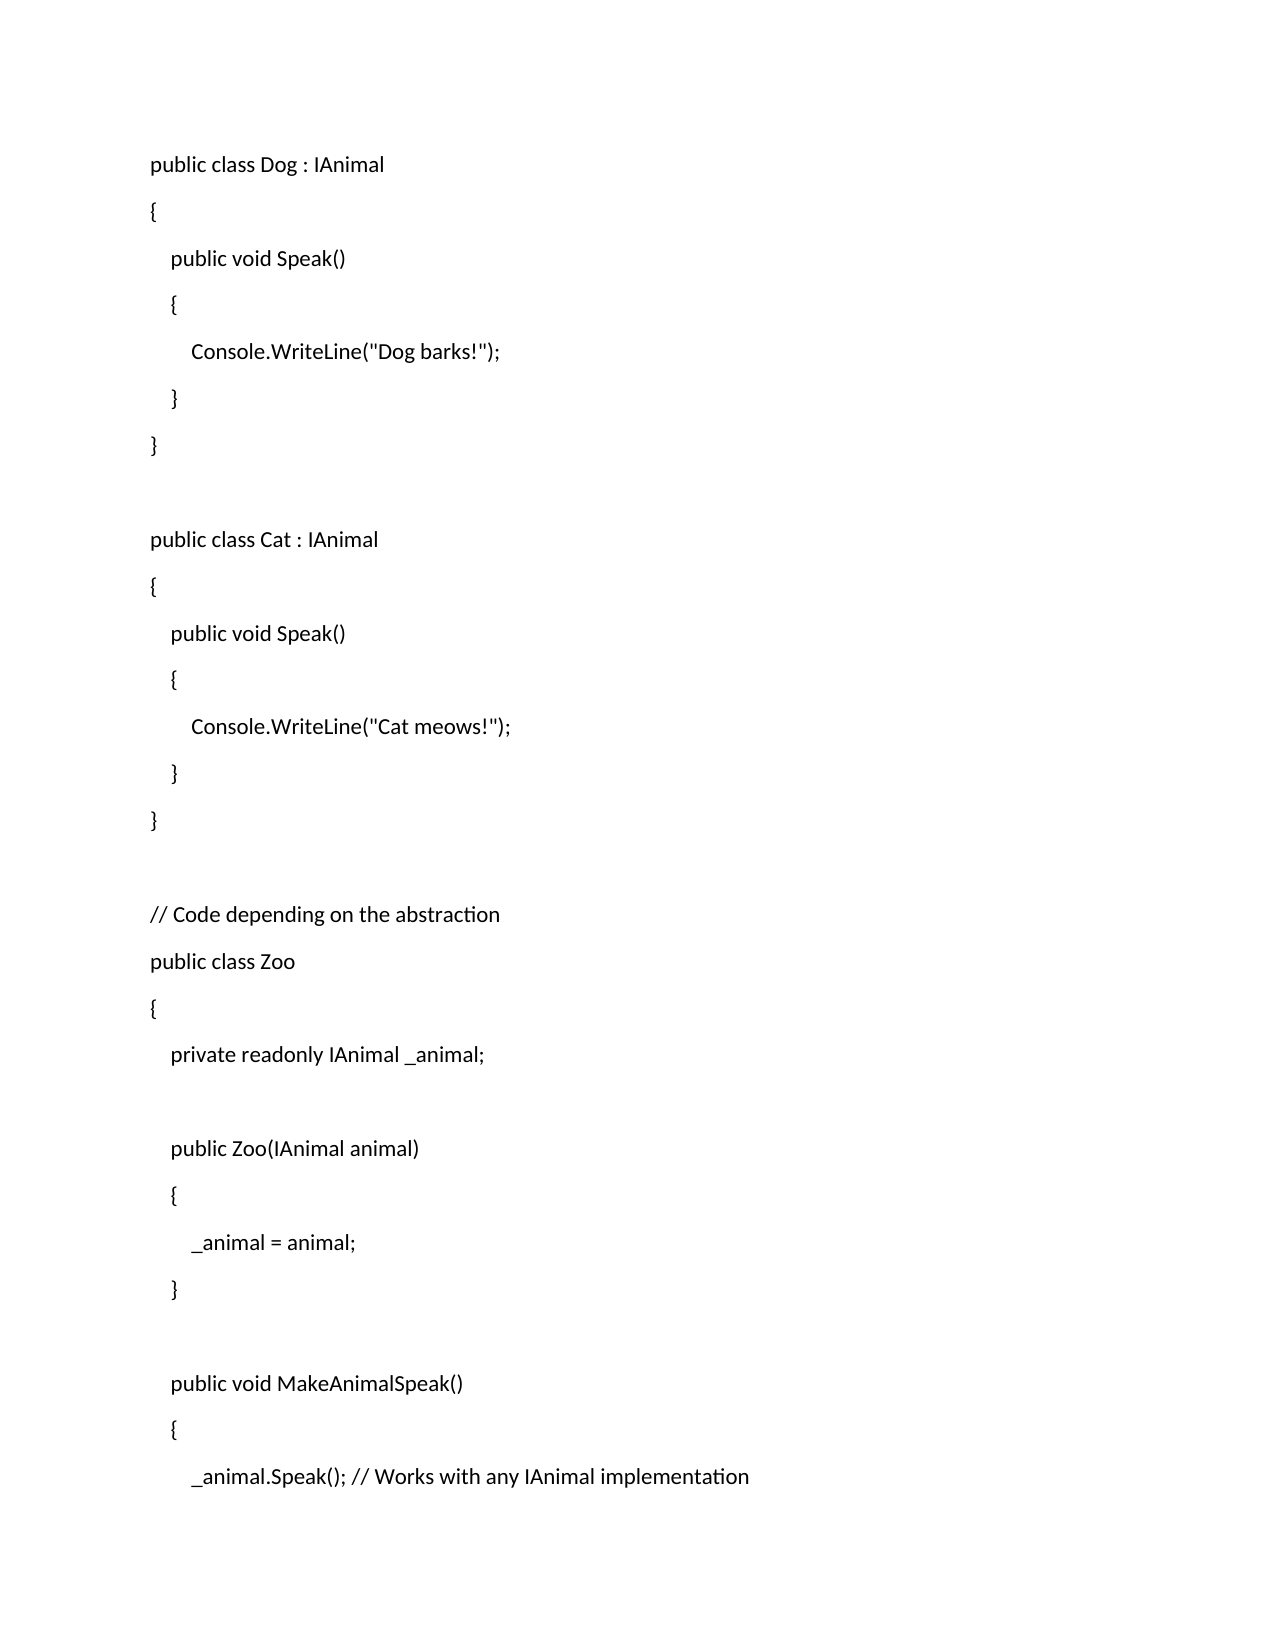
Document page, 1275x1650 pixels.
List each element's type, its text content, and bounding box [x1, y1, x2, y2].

text } [150, 431, 1125, 459]
text { [150, 197, 1125, 225]
text { [150, 994, 1125, 1022]
text public class Cat : IAnimal [150, 525, 1125, 553]
text public class Dog : IAnimal [150, 150, 1125, 178]
text Console.WriteLine("Cat meows!"); [150, 712, 1125, 741]
text } [150, 806, 1125, 834]
text _animal.Speak(); // Works with any IAnimal implementation [150, 1462, 1125, 1491]
text Console.WriteLine("Dog barks!"); [150, 337, 1125, 366]
text public void MakeAnimalSpeak() [150, 1369, 1125, 1397]
text _animal = animal; [150, 1228, 1125, 1256]
text { [150, 572, 1125, 600]
text { [150, 1416, 1125, 1444]
text public void Speak() [150, 619, 1125, 647]
text // Code depending on the abstraction [150, 900, 1125, 928]
text private readonly IAnimal _animal; [150, 1041, 1125, 1069]
text { [150, 291, 1125, 319]
text public class Zoo [150, 947, 1125, 975]
text public void Speak() [150, 244, 1125, 272]
text public Zoo(IAnimal animal) [150, 1134, 1125, 1162]
text } [150, 1275, 1125, 1303]
text } [150, 759, 1125, 787]
text { [150, 1181, 1125, 1209]
text { [150, 666, 1125, 694]
text } [150, 384, 1125, 412]
